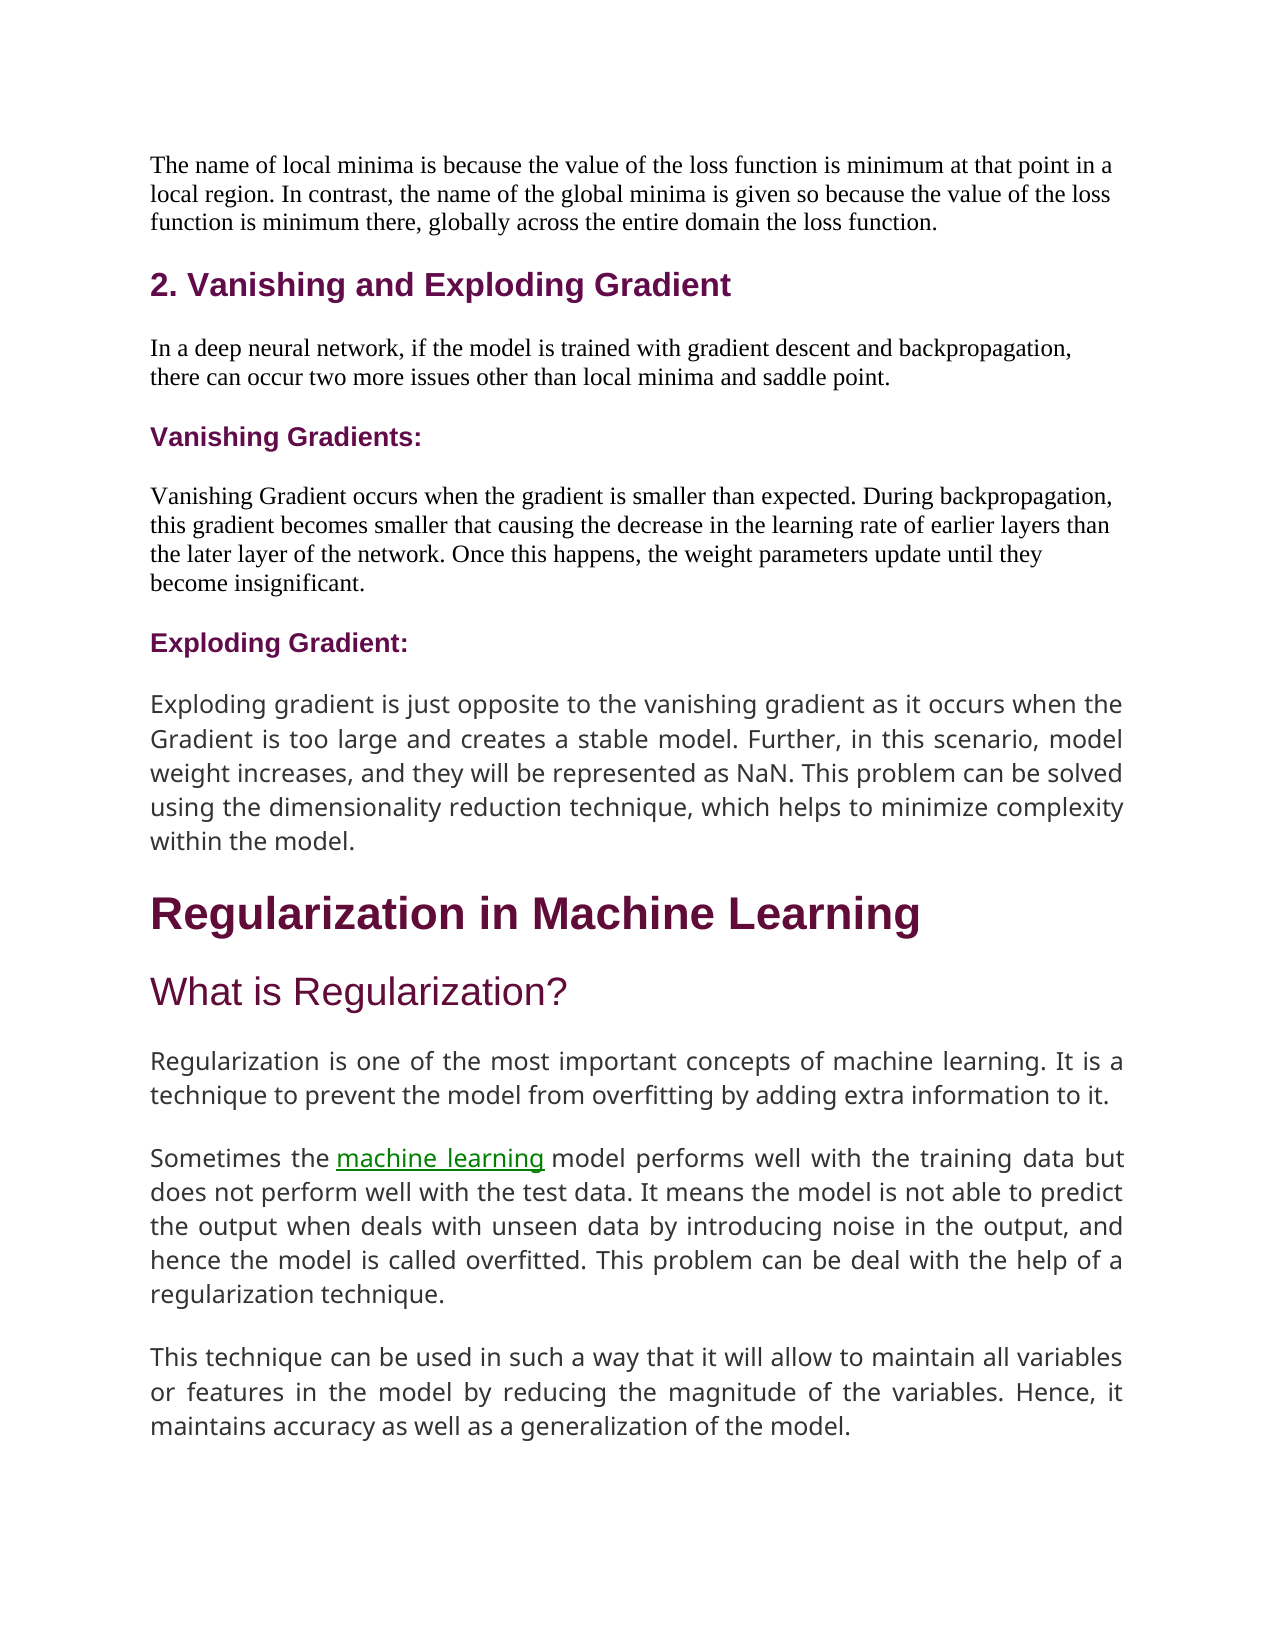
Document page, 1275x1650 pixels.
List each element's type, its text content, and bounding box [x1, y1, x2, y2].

text This technique can be used in such a way that it will allow to maintain all variables or features in the model by reducing the magnitude of the variables. Hence, it maintains accuracy as well as a generalization of the model. [150, 1340, 1125, 1442]
text Vanishing Gradient occurs when the gradient is smaller than expected. During backpropagation, this gradient becomes smaller that causing the decrease in the learning rate of earlier layers than the later layer of the network. Once this happens, the weight parameters update until they become insignificant. [150, 481, 1125, 596]
subtitle Exploding Gradient: [150, 626, 1125, 658]
subtitle Vanishing Gradients: [150, 420, 1125, 452]
text Sometimes the machine learning model performs well with the training data but does not perform well with the test data. It means the model is not able to predict the output when deals with unseen data by introducing noise in the output, and hence the model is called overfitted. This problem can be deal with the help of a regularization technique. [150, 1141, 1125, 1311]
text In a deep neural network, if the model is trained with gradient descent and backpropagation, there can occur two more issues other than local minima and saddle point. [150, 333, 1125, 391]
text Exploding gradient is just opposite to the vanishing gradient as it occurs when the Gradient is too large and creates a stable model. Further, in this scenario, model weight increases, and they will be represented as NaN. This problem can be solved using the dimensionality reduction technique, which helps to minimize complexity within the model. [150, 823, 1125, 857]
subtitle 2. Vanishing and Exploding Gradient [150, 265, 1125, 304]
subtitle Regularization in Machine Learning [150, 887, 1125, 939]
subtitle What is Regularization? [150, 968, 1125, 1014]
text Regularization is one of the most important concepts of machine learning. It is a technique to prevent the model from overfitting by adding extra information to it. [150, 1043, 1125, 1111]
text The name of local minima is because the value of the loss function is minimum at that point in a local region. In contrast, the name of the global minima is given so because the value of the loss function is minimum there, globally across the entire domain the loss function. [150, 150, 1125, 236]
